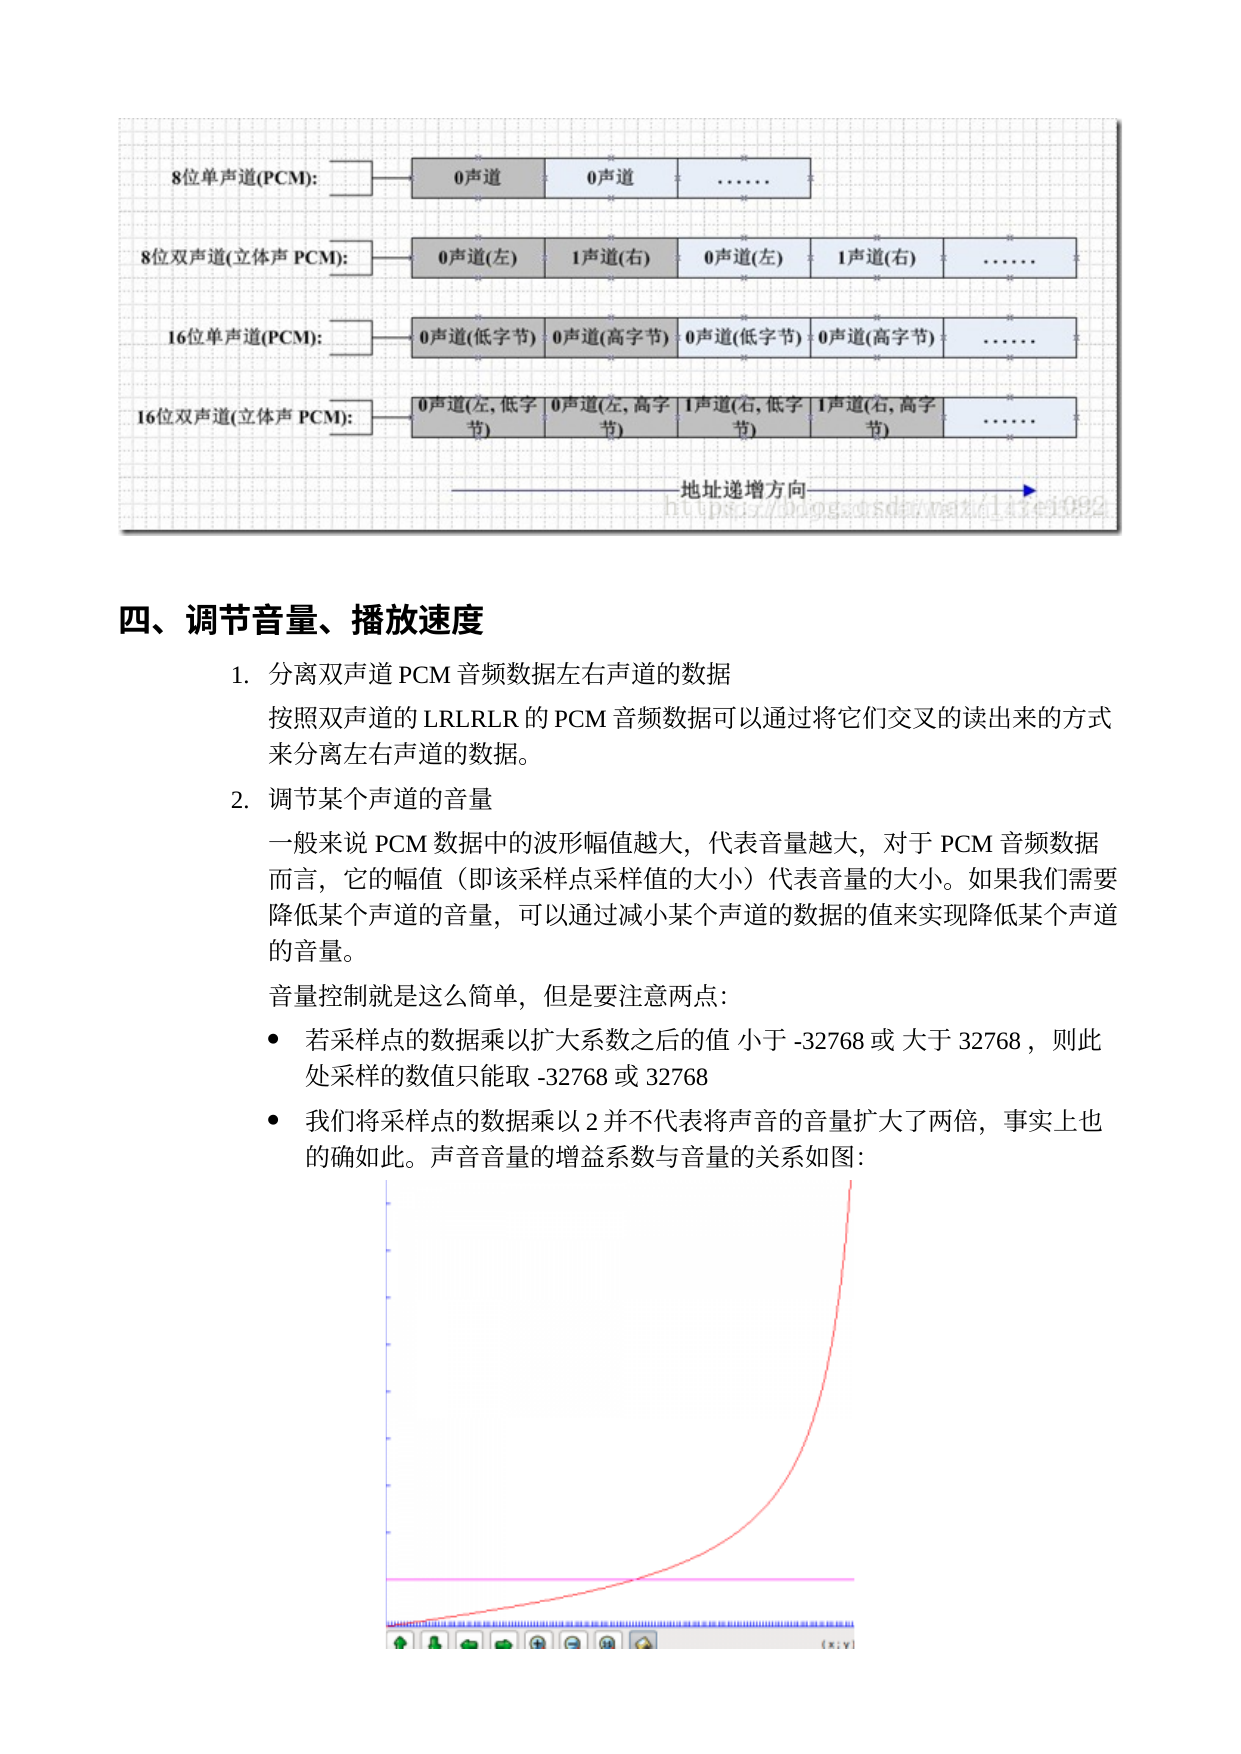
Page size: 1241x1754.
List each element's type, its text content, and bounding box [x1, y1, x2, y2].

subtitle 我们将采样点的数据乘以2并不代表将声音的音量扩大了两倍，事实上也的确如此。声音音量的增益系数与音量的关系如图： [268, 1101, 1122, 1173]
picture [118, 118, 1123, 536]
subtitle 分离双声道PCM音频数据左右声道的数据 [231, 654, 1122, 690]
subtitle 一般来说 PCM 数据中的波形幅值越大，代表音量越大，对于 PCM 音频数据而言，它的幅值（即该采样点采样值的大小）代表音量的大小。如果我们需要降低某个声道的音量，可以通过减小某个声道的数据的值来实现降低某个声道的音量。 [268, 824, 1122, 968]
subtitle 若采样点的数据乘以扩大系数之后的值 小于 -32768 或 大于 32768 ，则此处采样的数值只能取 -32768 或 32768 [268, 1021, 1122, 1093]
subtitle 音量控制就是这么简单，但是要注意两点： [268, 976, 1122, 1012]
picture [385, 1180, 855, 1649]
subtitle 调节某个声道的音量 [231, 779, 1122, 815]
subtitle 四、调节音量、播放速度 [118, 593, 1122, 642]
subtitle 按照双声道的LRLRLR的PCM音频数据可以通过将它们交叉的读出来的方式来分离左右声道的数据。 [268, 699, 1122, 771]
